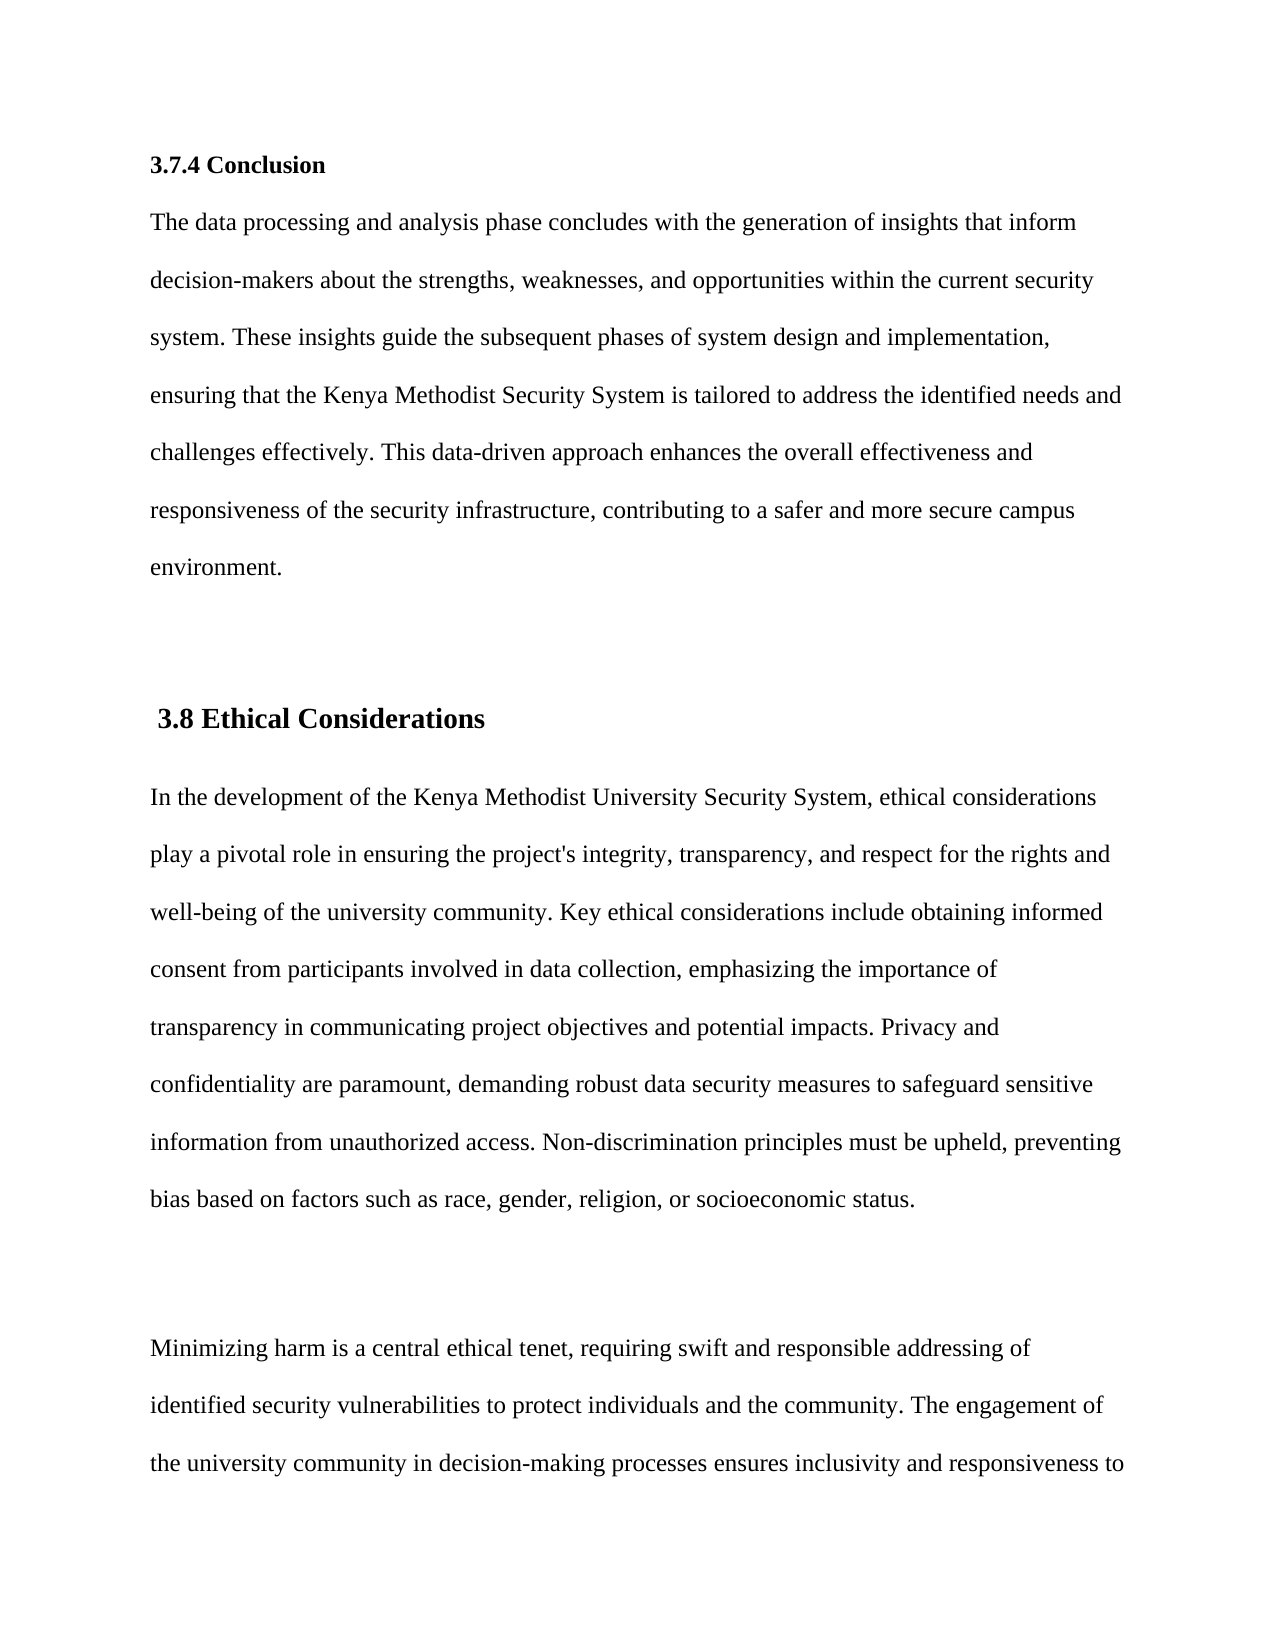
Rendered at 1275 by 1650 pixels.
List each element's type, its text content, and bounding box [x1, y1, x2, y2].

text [150, 1333, 1125, 1477]
text The data processing and analysis phase concludes with the generation of insights that inform decision-makers about the strengths, weaknesses, and opportunities within the current security system. These insights guide the subsequent phases of system design and implementation, ensuring that the Kenya Methodist Security System is tailored to address the identified needs and challenges effectively. This data-driven approach enhances the overall effectiveness and responsiveness of the security infrastructure, contributing to a safer and more secure campus environment. [150, 207, 1125, 581]
text In the development of the Kenya Methodist University Security System, ethical considerations play a pivotal role in ensuring the project's integrity, transparency, and respect for the rights and well-being of the university community. Key ethical considerations include obtaining informed consent from participants involved in data collection, emphasizing the importance of transparency in communicating project objectives and potential impacts. Privacy and confidentiality are paramount, demanding robust data security measures to safeguard sensitive information from unauthorized access. Non-discrimination principles must be upheld, preventing bias based on factors such as race, gender, religion, or socioeconomic status. [150, 782, 1125, 1213]
subtitle 3.7.4 Conclusion [150, 150, 1125, 179]
subtitle 3.8 Ethical Considerations [150, 701, 1125, 734]
